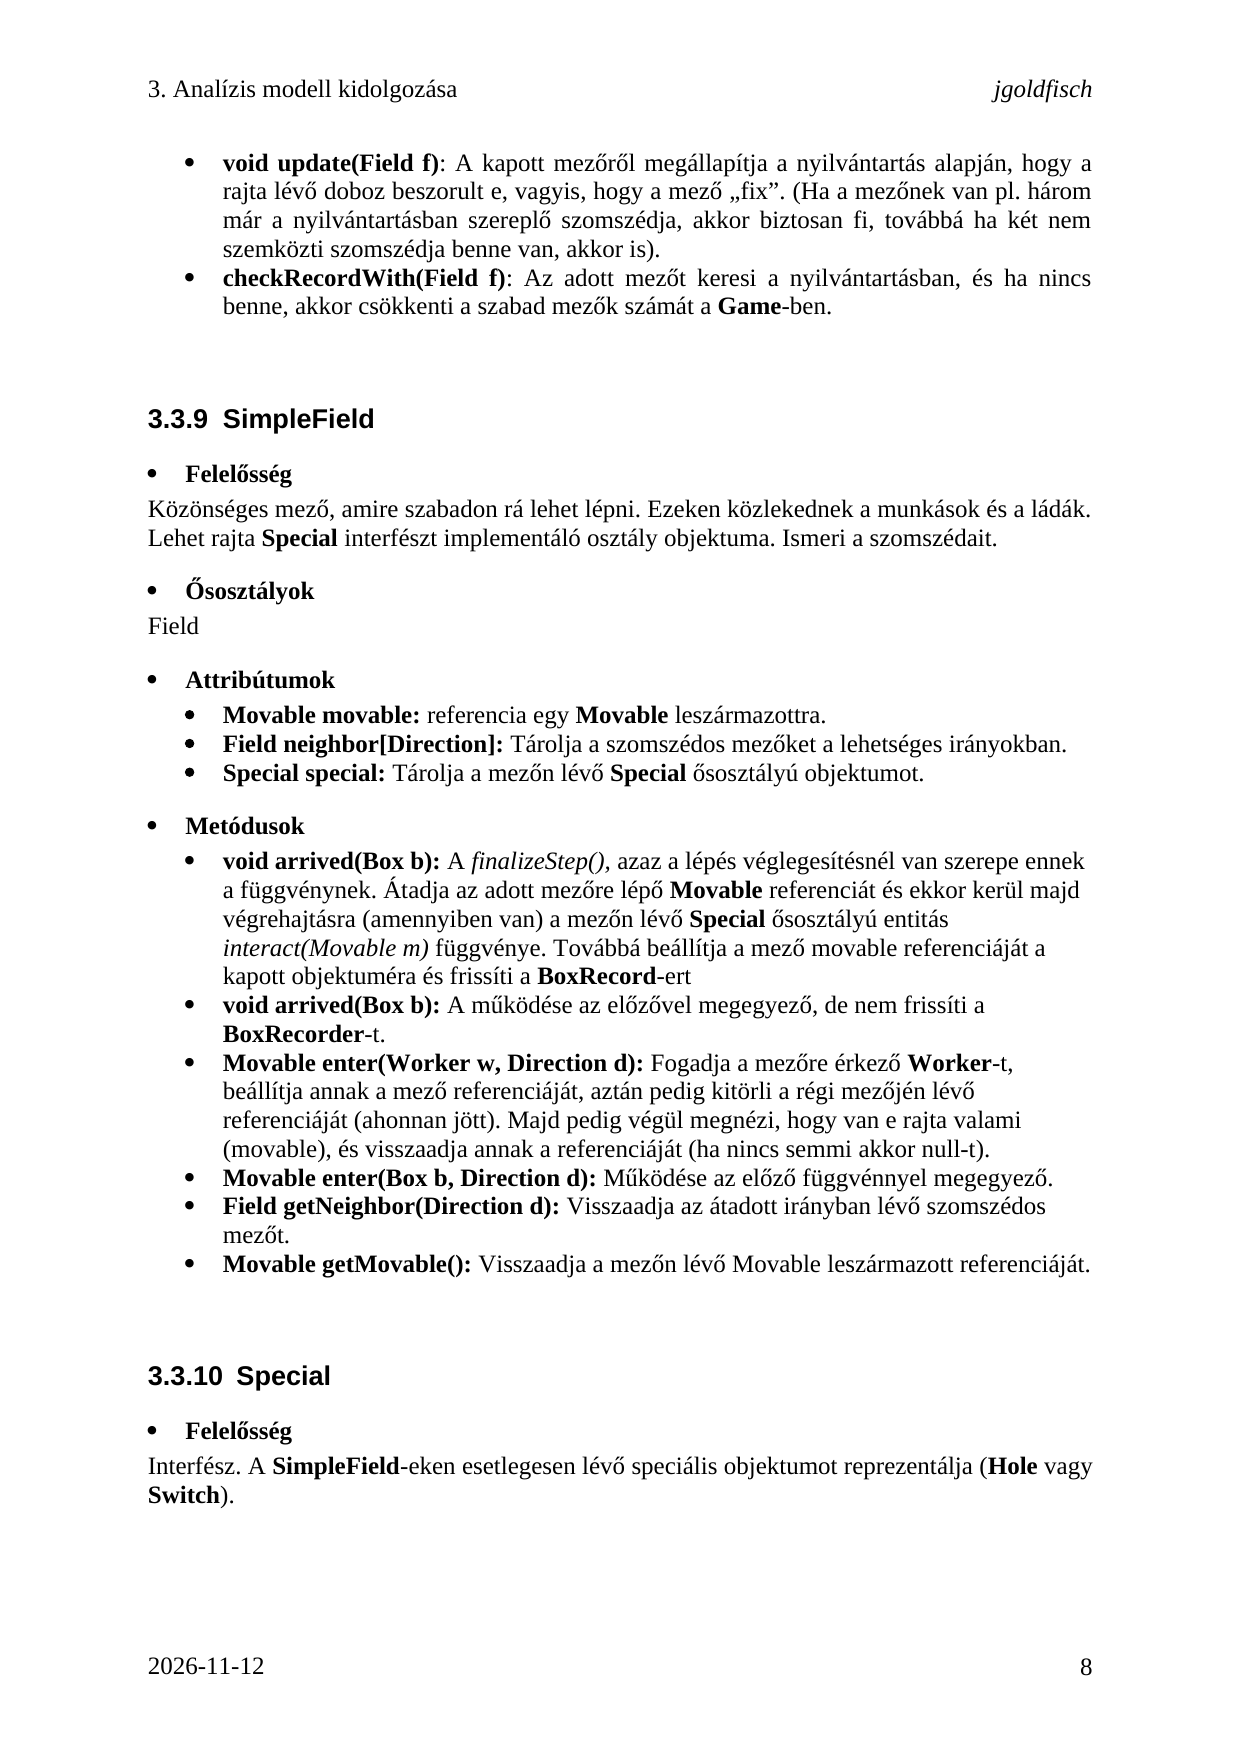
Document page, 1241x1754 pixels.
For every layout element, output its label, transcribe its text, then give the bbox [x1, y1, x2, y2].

text Interfész. A SimpleField-eken esetlegesen lévő speciális objektumot reprezentálja (Hole vagy Switch). [148, 1451, 1093, 1509]
subtitle Metódusok [148, 811, 1093, 840]
subtitle SimpleField [148, 403, 1093, 434]
text Field [148, 611, 1093, 640]
text Közönséges mező, amire szabadon rá lehet lépni. Ezeken közlekednek a munkások és a ládák. Lehet rajta Special interfészt implementáló osztály objektuma. Ismeri a szomszédait. [148, 494, 1093, 551]
list void arrived(Box b): A működése az előzővel megegyező, de nem frissíti a BoxRecorder-t. [185, 990, 1093, 1048]
list void update(Field f): A kapott mezőről megállapítja a nyilvántartás alapján, hogy a rajta lévő doboz beszorult e, vagyis, hogy a mező „fix”. (Ha a mezőnek van pl. három már a nyilvántartásban szereplő szomszédja, akkor biztosan fi, továbbá ha két nem szemközti szomszédja benne van, akkor is). [185, 148, 1093, 263]
subtitle Felelősség [148, 1416, 1093, 1445]
list checkRecordWith(Field f): Az adott mezőt keresi a nyilvántartásban, és ha nincs benne, akkor csökkenti a szabad mezők számát a Game-ben. [185, 263, 1093, 320]
subtitle Attribútumok [148, 665, 1093, 694]
subtitle Special [148, 1360, 1093, 1391]
list Field neighbor[Direction]: Tárolja a szomszédos mezőket a lehetséges irányokban. [185, 729, 1093, 758]
list Movable getMovable(): Visszaadja a mezőn lévő Movable leszármazott referenciáját. [185, 1249, 1093, 1278]
list Field getNeighbor(Direction d): Visszaadja az átadott irányban lévő szomszédos mezőt. [185, 1191, 1093, 1249]
list Movable enter(Box b, Direction d): Működése az előző függvénnyel megegyező. [185, 1163, 1093, 1191]
subtitle Ősosztályok [148, 576, 1093, 605]
list void arrived(Box b): A finalizeStep(), azaz a lépés véglegesítésnél van szerepe ennek a függvénynek. Átadja az adott mezőre lépő Movable referenciát és ekkor kerül majd végrehajtásra (amennyiben van) a mezőn lévő Special ősosztályú entitás interact(Movable m) függvénye. Továbbá beállítja a mező movable referenciáját a kapott objektuméra és frissíti a BoxRecord-ert [185, 846, 1093, 990]
subtitle Felelősség [148, 459, 1093, 488]
list Special special: Tárolja a mezőn lévő Special ősosztályú objektumot. [185, 758, 1093, 786]
list Movable movable: referencia egy Movable leszármazottra. [185, 700, 1093, 729]
list Movable enter(Worker w, Direction d): Fogadja a mezőre érkező Worker-t, beállítja annak a mező referenciáját, aztán pedig kitörli a régi mezőjén lévő referenciáját (ahonnan jött). Majd pedig végül megnézi, hogy van e rajta valami (movable), és visszaadja annak a referenciáját (ha nincs semmi akkor null-t). [185, 1048, 1093, 1163]
